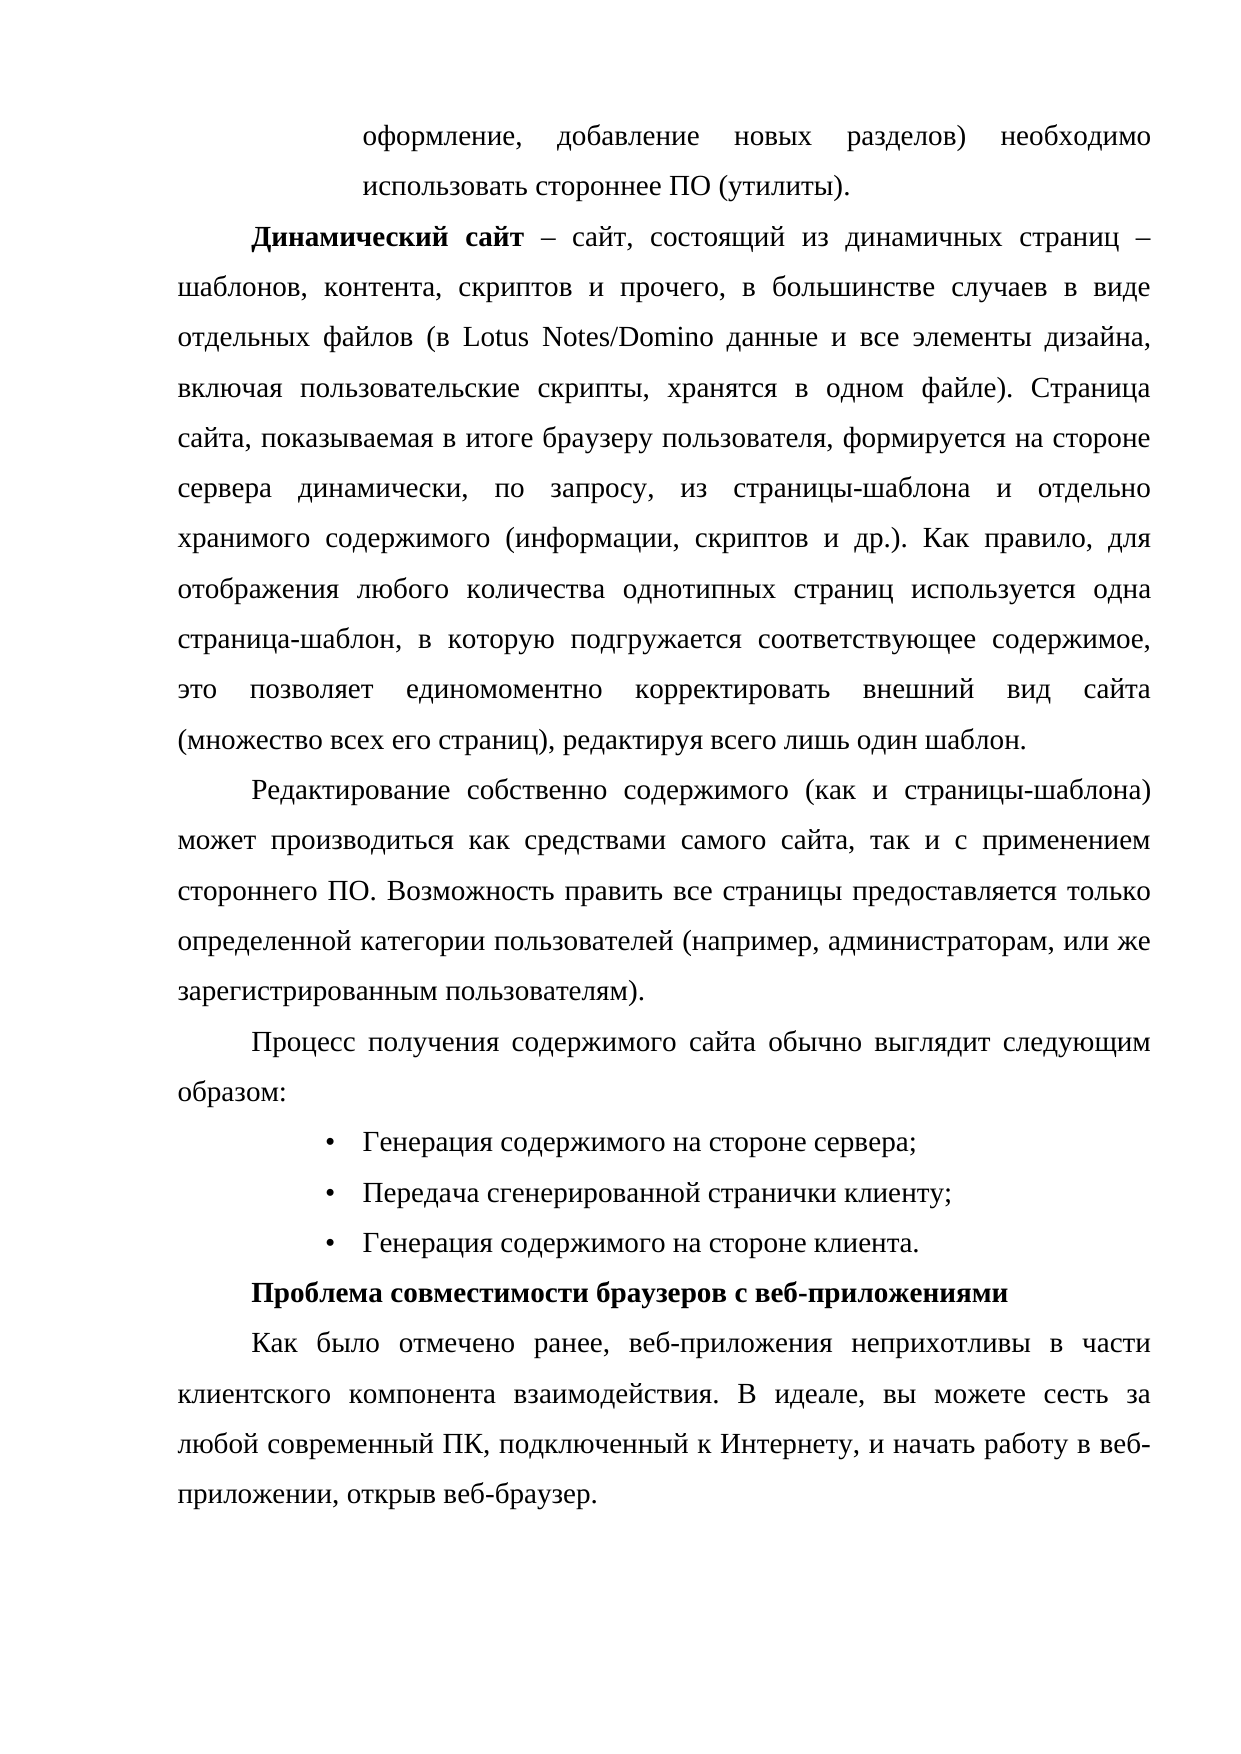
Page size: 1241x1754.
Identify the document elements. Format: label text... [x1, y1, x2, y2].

text Проблема совместимости браузеров с веб-приложениями [177, 1275, 1152, 1309]
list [325, 118, 1152, 202]
text Редактирование собственно содержимого (как и страницы-шаблона) может производиться как средствами самого сайта, так и с применением стороннего ПО. Возможность править все страницы предоставляется только определенной категории пользователей (например, администраторам, или же зарегистрированным пользователям). [177, 772, 1152, 1007]
text Динамический сайт – сайт, состоящий из динамичных страниц – шаблонов, контента, скриптов и прочего, в большинстве случаев в виде отдельных файлов (в Lotus Notes/Domino данные и все элементы дизайна, включая пользовательские скрипты, хранятся в одном файле). Страница сайта, показываемая в итоге браузеру пользователя, формируется на стороне сервера динамически, по запросу, из страницы-шаблона и отдельно хранимого содержимого (информации, скриптов и др.). Как правило, для отображения любого количества однотипных страниц используется одна страница-шаблон, в которую подгружается соответствующее содержимое, это позволяет единомоментно корректировать внешний вид сайта (множество всех его страниц), редактируя всего лишь один шаблон. [177, 219, 1152, 755]
text Как было отмечено ранее, веб-приложения неприхотливы в части клиентского компонента взаимодействия. В идеале, вы можете сесть за любой современный ПК, подключенный к Интернету, и начать работу в веб-приложении, открыв веб-браузер. [177, 1326, 1152, 1510]
list Генерация содержимого на стороне сервера; [325, 1124, 1152, 1158]
list Передача сгенерированной странички клиенту; [325, 1175, 1152, 1208]
text Процесс получения содержимого сайта обычно выглядит следующим образом: [177, 1024, 1152, 1108]
list Генерация содержимого на стороне клиента. [325, 1225, 1152, 1258]
